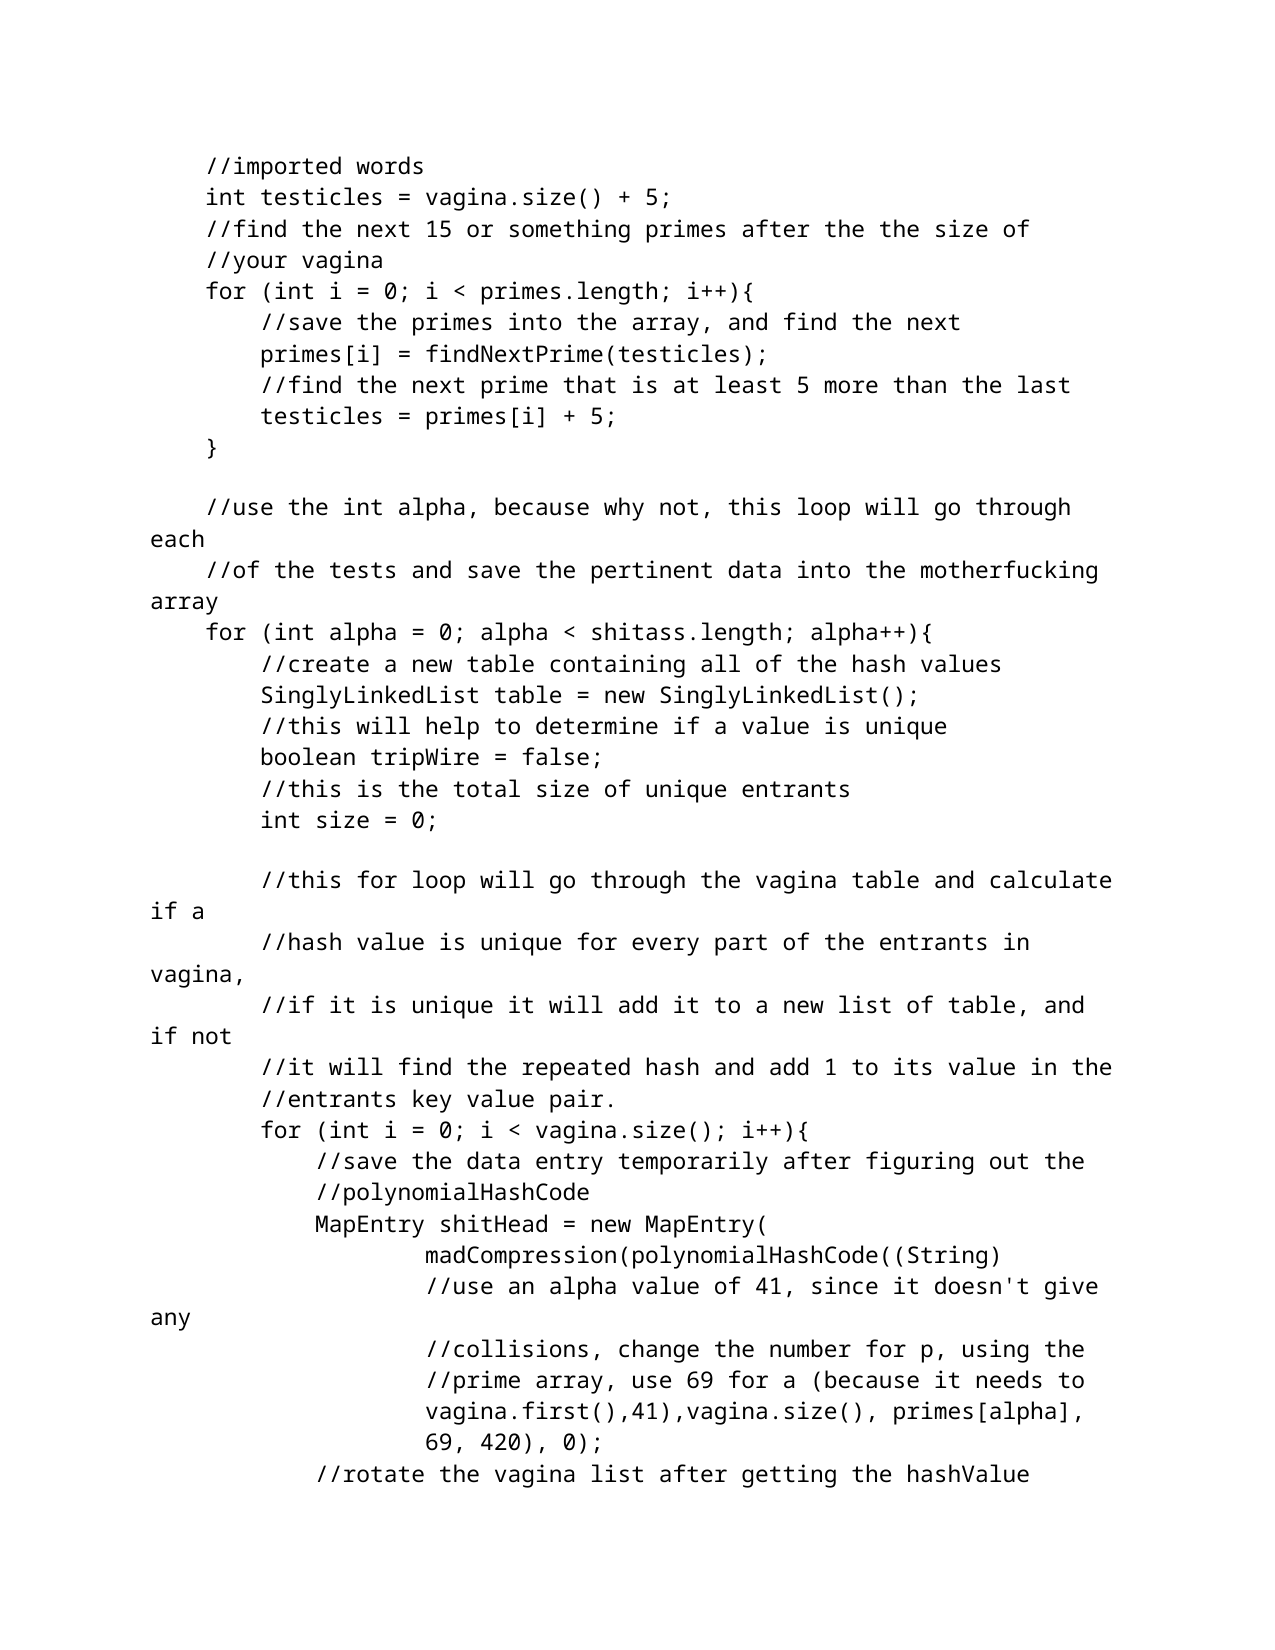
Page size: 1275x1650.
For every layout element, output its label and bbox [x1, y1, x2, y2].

text [150, 150, 1125, 1489]
